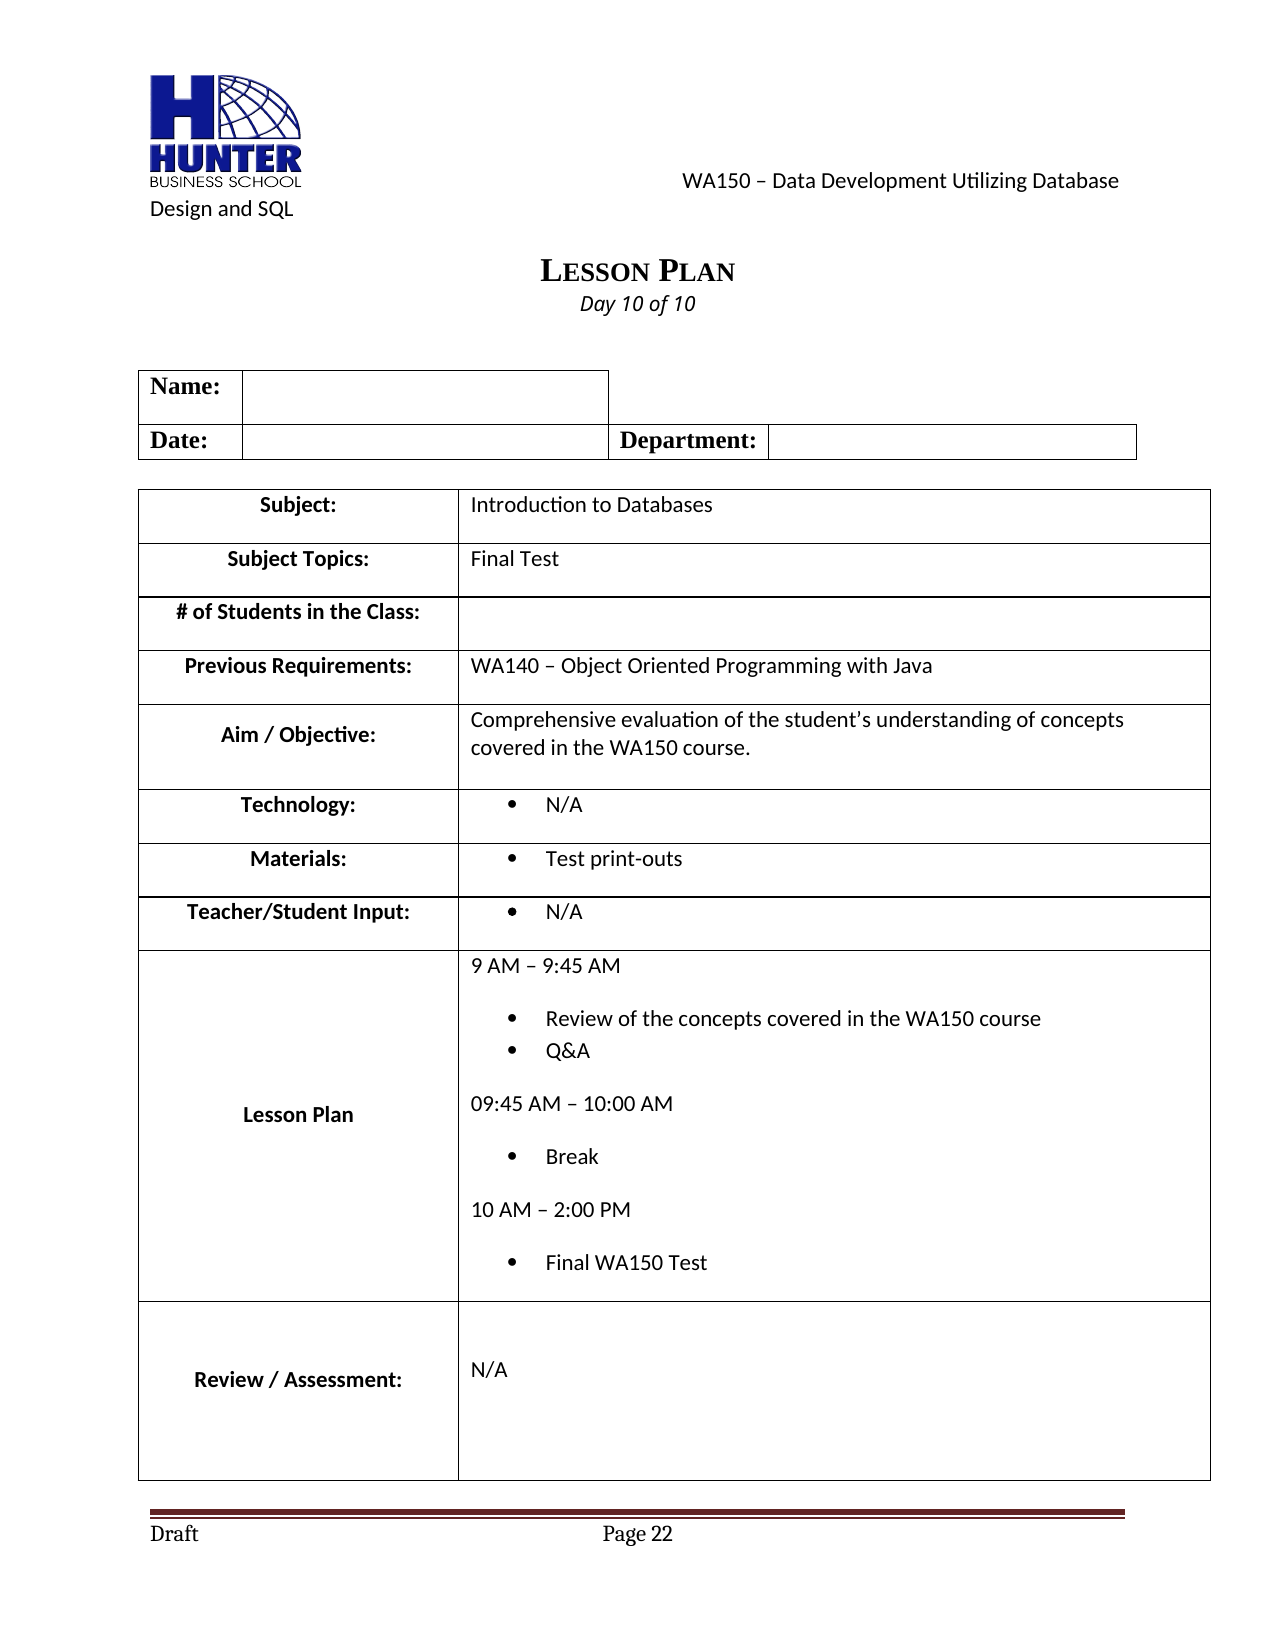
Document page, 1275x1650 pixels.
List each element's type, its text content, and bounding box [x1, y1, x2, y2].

table_cell [459, 598, 1210, 650]
table_cell N/A [459, 1302, 1210, 1480]
subtitle Lesson Plan [150, 250, 1125, 289]
table_cell Review / Assessment: [139, 1302, 458, 1480]
table_cell N/A [459, 898, 1210, 950]
table_cell [243, 425, 608, 459]
table_cell Final Test [459, 544, 1210, 596]
table_header [243, 371, 608, 424]
table_cell Comprehensive evaluation of the student’s understanding of concepts covered in the WA150 course. [459, 705, 1210, 789]
table_cell N/A [459, 790, 1210, 843]
picture [150, 75, 302, 189]
table_header Introduction to Databases [459, 490, 1210, 543]
table_header Name: [139, 371, 242, 424]
table_cell Teacher/Student Input: [139, 898, 458, 950]
table_cell Test print-outs [459, 844, 1210, 896]
table_cell Materials: [139, 844, 458, 896]
table_cell Subject Topics: [139, 544, 458, 596]
table_cell Aim / Objective: [139, 705, 458, 789]
table_cell Previous Requirements: [139, 651, 458, 704]
table_cell Department: [609, 425, 768, 459]
table_cell # of Students in the Class: [139, 598, 458, 650]
subtitle Day 10 of 10 [150, 289, 1125, 317]
table_cell Lesson Plan [139, 951, 458, 1301]
table_cell Technology: [139, 790, 458, 843]
table_header Subject: [139, 490, 458, 543]
table_cell [769, 425, 1136, 459]
table_cell 9 AM – 9:45 AM Review of the concepts covered in the WA150 course Q&A 09:45 AM – 10:00 AM Break 10 AM – 2:00 PM Final WA150 Test [459, 951, 1210, 1301]
table_cell Date: [139, 425, 242, 459]
table_cell WA140 – Object Oriented Programming with Java [459, 651, 1210, 704]
